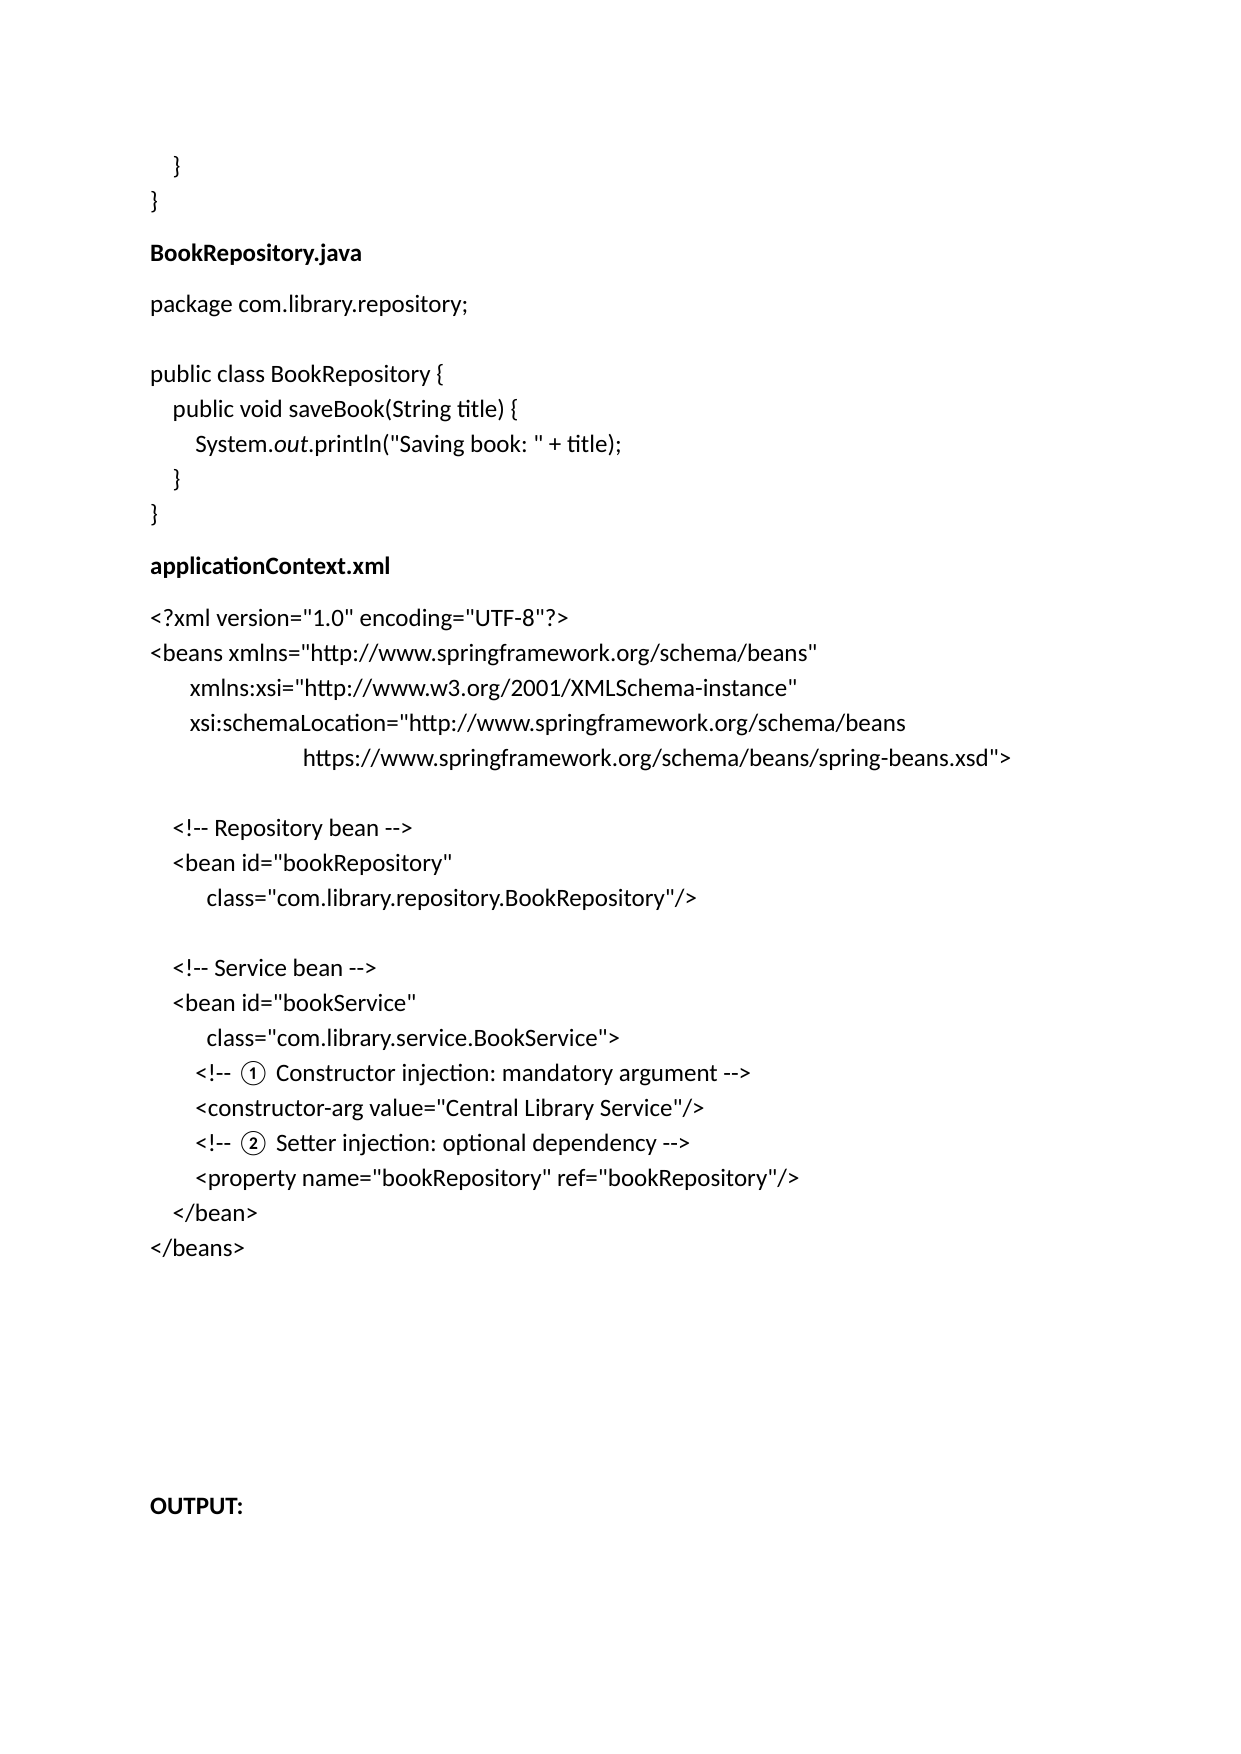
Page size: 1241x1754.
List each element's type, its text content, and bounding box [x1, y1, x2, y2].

text OUTPUT: [150, 1490, 1090, 1521]
text BookRepository.java [150, 237, 1090, 267]
text package com.library.repository; public class BookRepository { public void saveBook(String title) { System.out.println("Saving book: " + title); } } [150, 288, 1090, 529]
text applicationContext.xml [150, 550, 1090, 581]
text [150, 150, 1090, 216]
text <?xml version="1.0" encoding="UTF-8"?> <beans xmlns="http://www.springframework.org/schema/beans" xmlns:xsi="http://www.w3.org/2001/XMLSchema-instance" xsi:schemaLocation="http://www.springframework.org/schema/beans https://www.springframework.org/schema/beans/spring-beans.xsd"> <!-- Repository bean --> <bean id="bookRepository" class="com.library.repository.BookRepository"/> <!-- Service bean --> <bean id="bookService" class="com.library.service.BookService"> <!-- ① Constructor injection: mandatory argument --> <constructor-arg value="Central Library Service"/> <!-- ② Setter injection: optional dependency --> <property name="bookRepository" ref="bookRepository"/> </bean> </beans> [150, 602, 1090, 1262]
